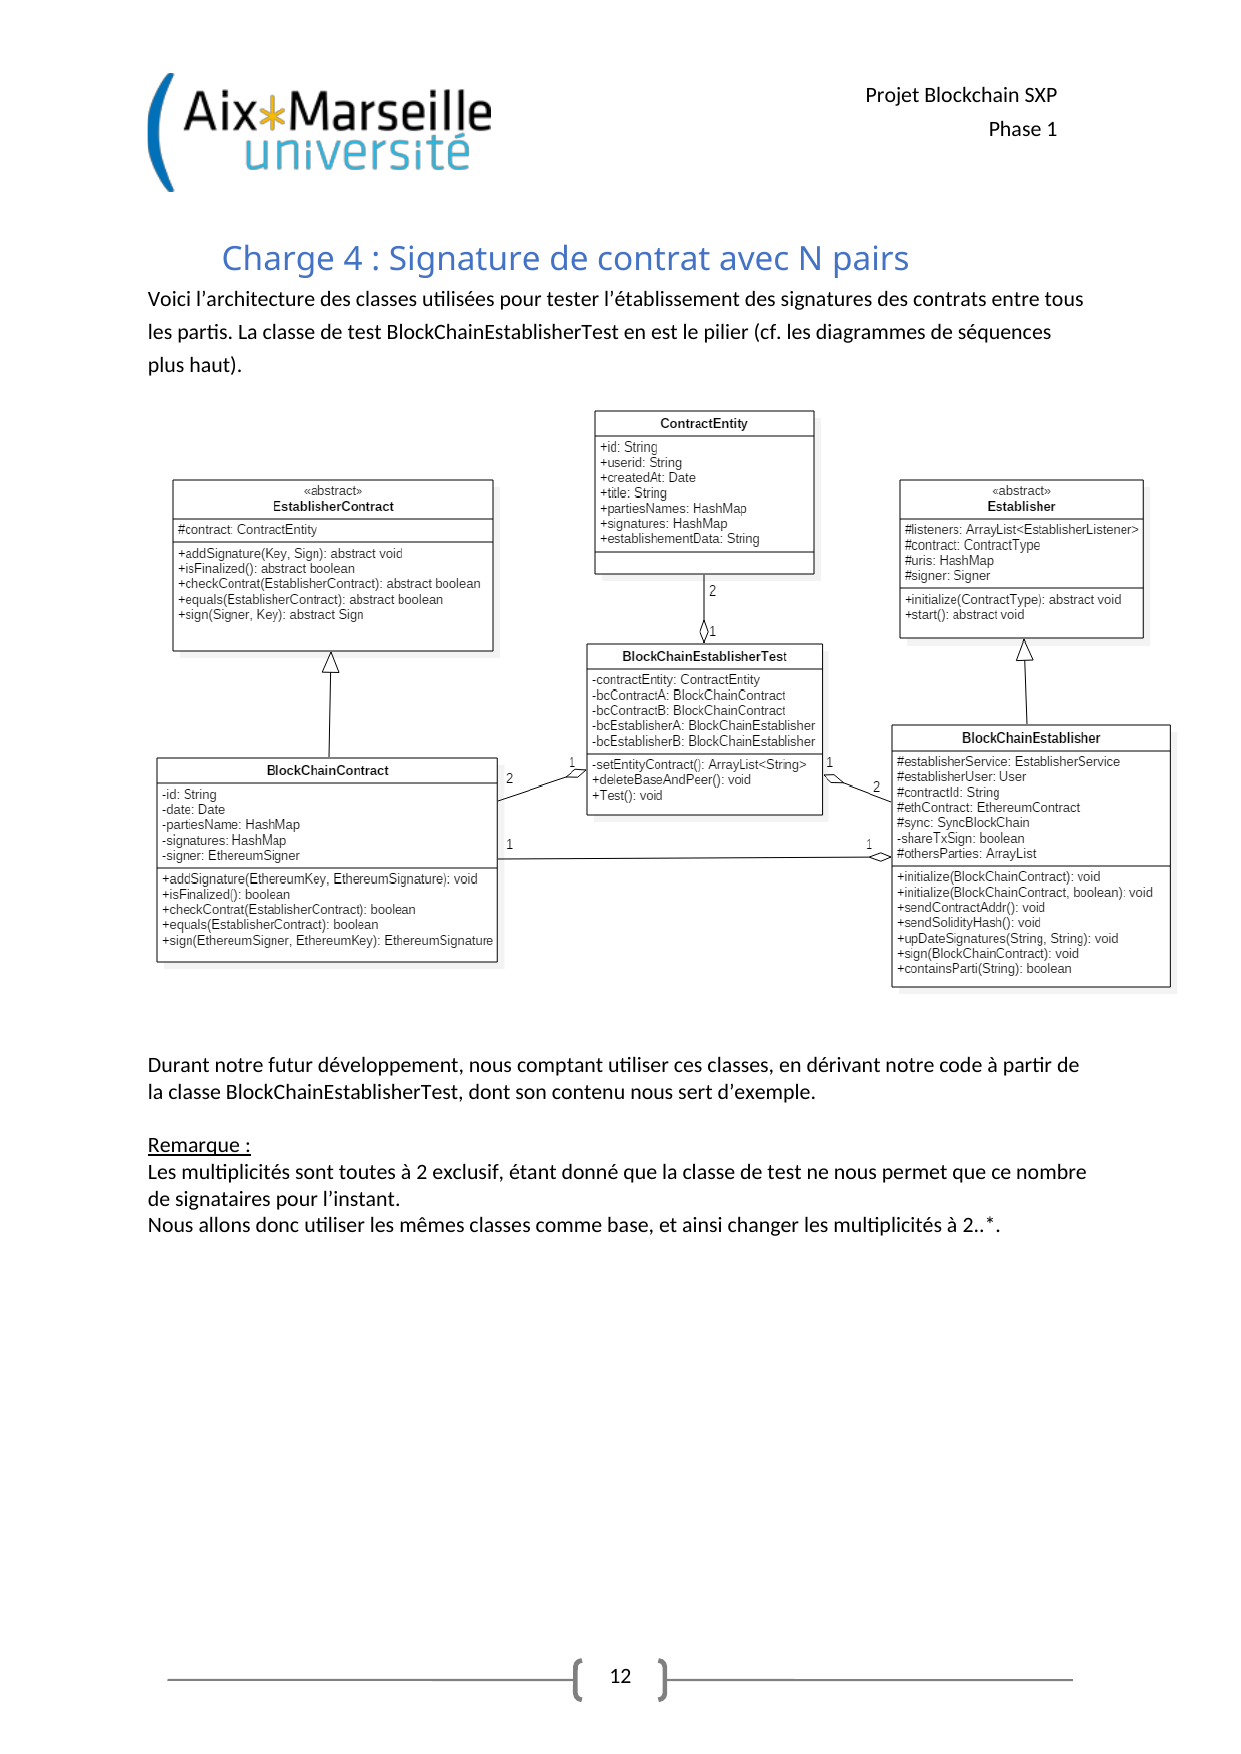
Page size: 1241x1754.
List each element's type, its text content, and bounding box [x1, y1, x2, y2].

picture [147, 401, 1209, 1028]
picture [147, 73, 491, 192]
subtitle Charge 4 : Signature de contrat avec N pairs [221, 235, 1093, 281]
list Durant notre futur développement, nous comptant utiliser ces classes, en dérivant notre code à partir de la classe BlockChainEstablisherTest, dont son contenu nous sert d’exemple. [148, 1051, 1093, 1105]
list Les multiplicités sont toutes à 2 exclusif, étant donné que la classe de test ne nous permet que ce nombre de signataires pour l’instant. [148, 1158, 1093, 1211]
text Voici l’architecture des classes utilisées pour tester l’établissement des signatures des contrats entre tous les partis. La classe de test BlockChainEstablisherTest en est le pilier (cf. les diagrammes de séquences plus haut). [148, 285, 1093, 378]
list Remarque : [148, 1131, 1093, 1158]
list Nous allons donc utiliser les mêmes classes comme base, et ainsi changer les multiplicités à 2..*. [148, 1211, 1093, 1238]
